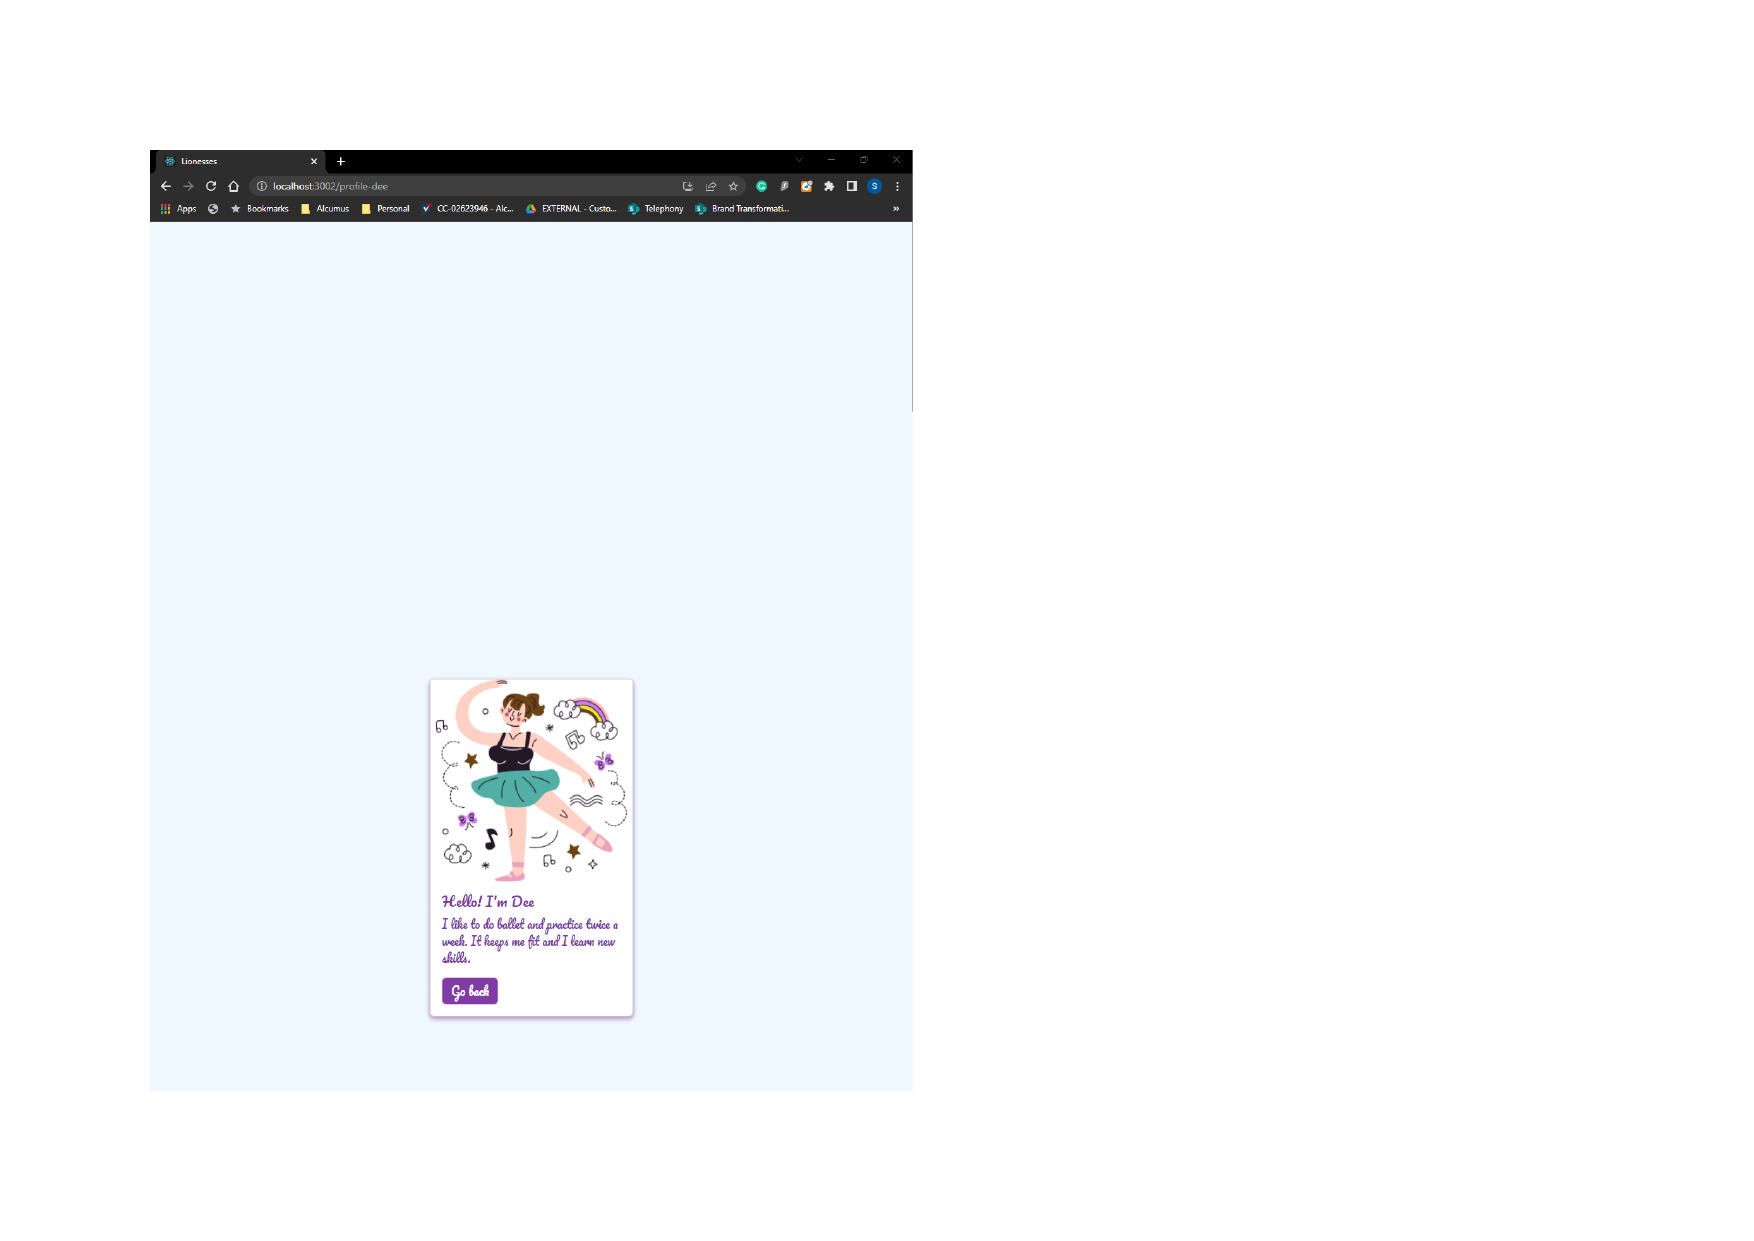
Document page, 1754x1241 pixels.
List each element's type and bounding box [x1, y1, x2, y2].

picture [150, 150, 913, 1091]
